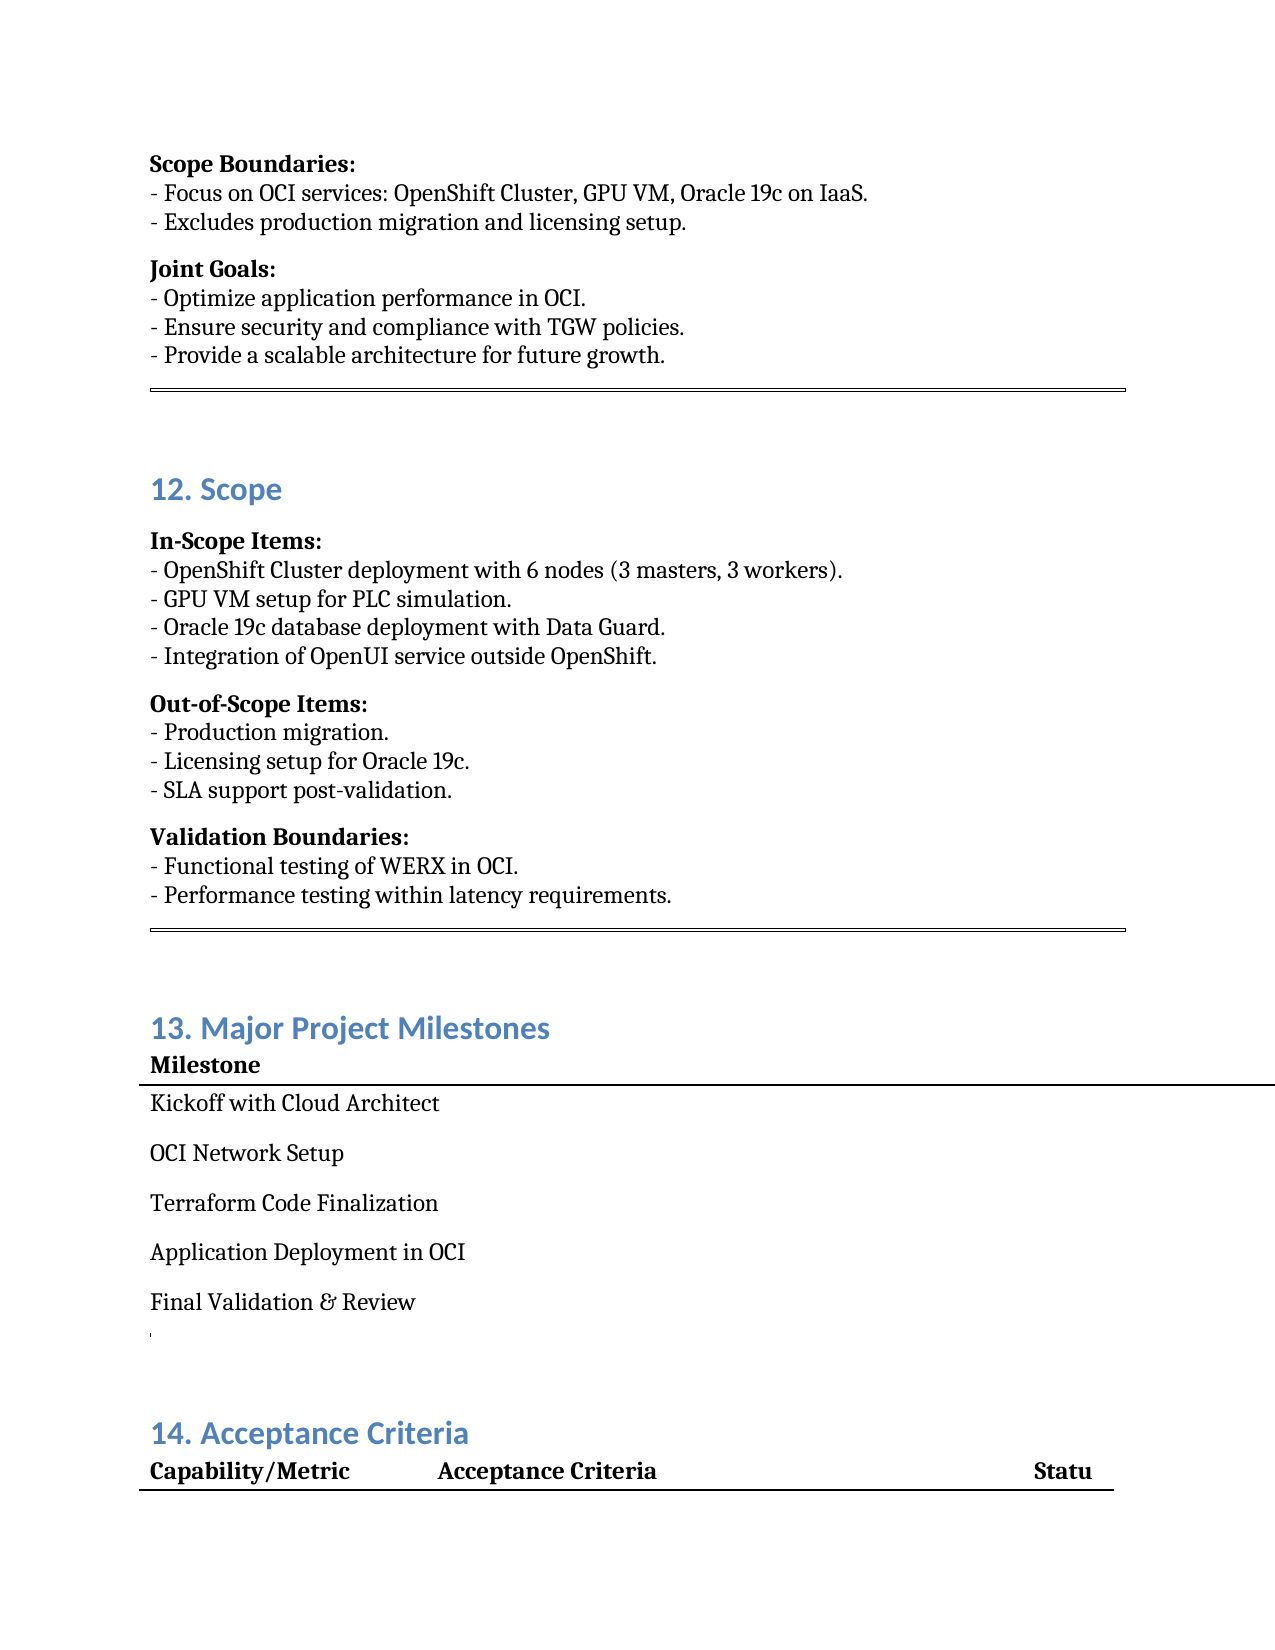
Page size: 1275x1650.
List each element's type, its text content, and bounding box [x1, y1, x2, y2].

text Scope Boundaries: - Focus on OCI services: OpenShift Cluster, GPU VM, Oracle 19c on IaaS. - Excludes production migration and licensing setup. [150, 150, 1125, 236]
subtitle 13. Major Project Milestones [150, 1007, 1125, 1048]
text Out-of-Scope Items: - Production migration. - Licensing setup for Oracle 19c. - SLA support post-validation. [150, 689, 1125, 804]
table_cell Terraform Code Finalization [139, 1185, 1275, 1234]
table_cell OCI Network Setup [139, 1135, 1275, 1185]
table_header Capability/Metric [139, 1453, 426, 1489]
table_header Status [1023, 1453, 1114, 1489]
text Joint Goals: - Optimize application performance in OCI. - Ensure security and compliance with TGW policies. - Provide a scalable architecture for future growth. [150, 255, 1125, 370]
table_cell Kickoff with Cloud Architect [139, 1086, 1275, 1135]
text In-Scope Items: - OpenShift Cluster deployment with 6 nodes (3 masters, 3 workers). - GPU VM setup for PLC simulation. - Oracle 19c database deployment with Data Guard. - Integration of OpenUI service outside OpenShift. [150, 527, 1125, 671]
table_header Milestone [139, 1048, 1275, 1084]
table_cell Application Deployment in OCI [139, 1234, 1275, 1284]
text Validation Boundaries: - Functional testing of WERX in OCI. - Performance testing within latency requirements. [150, 823, 1125, 909]
subtitle 12. Scope [150, 467, 1125, 508]
table_cell Final Validation & Review [139, 1284, 1275, 1333]
table_header Acceptance Criteria [426, 1453, 1023, 1489]
subtitle 14. Acceptance Criteria [150, 1412, 1125, 1453]
